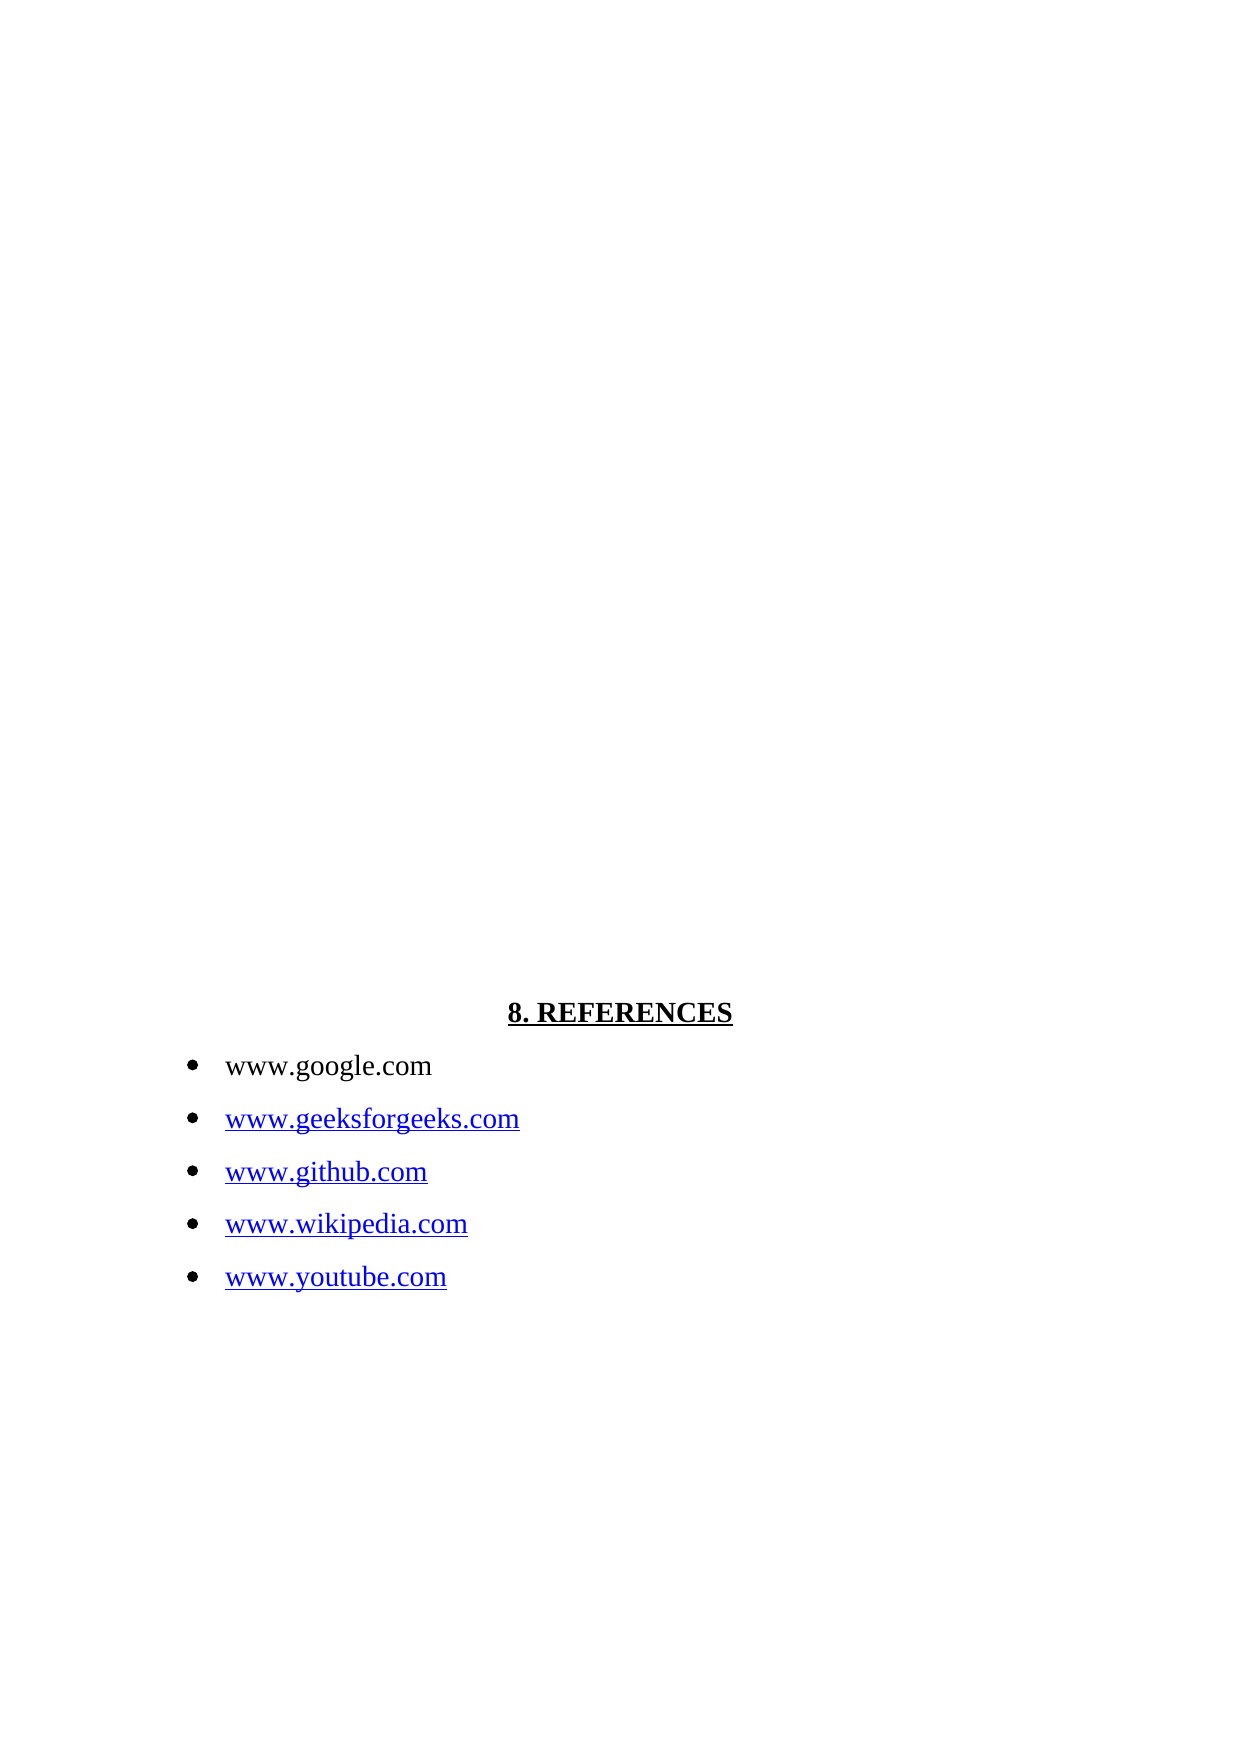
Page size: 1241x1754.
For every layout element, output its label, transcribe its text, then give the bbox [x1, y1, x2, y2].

list www.github.com [187, 1154, 1090, 1187]
list www.geeksforgeeks.com [187, 1101, 1090, 1134]
list www.google.com [187, 1048, 1090, 1081]
list www.wikipedia.com [187, 1207, 1090, 1240]
list www.youtube.com [187, 1259, 1090, 1293]
text 8. REFERENCES [150, 995, 1090, 1028]
